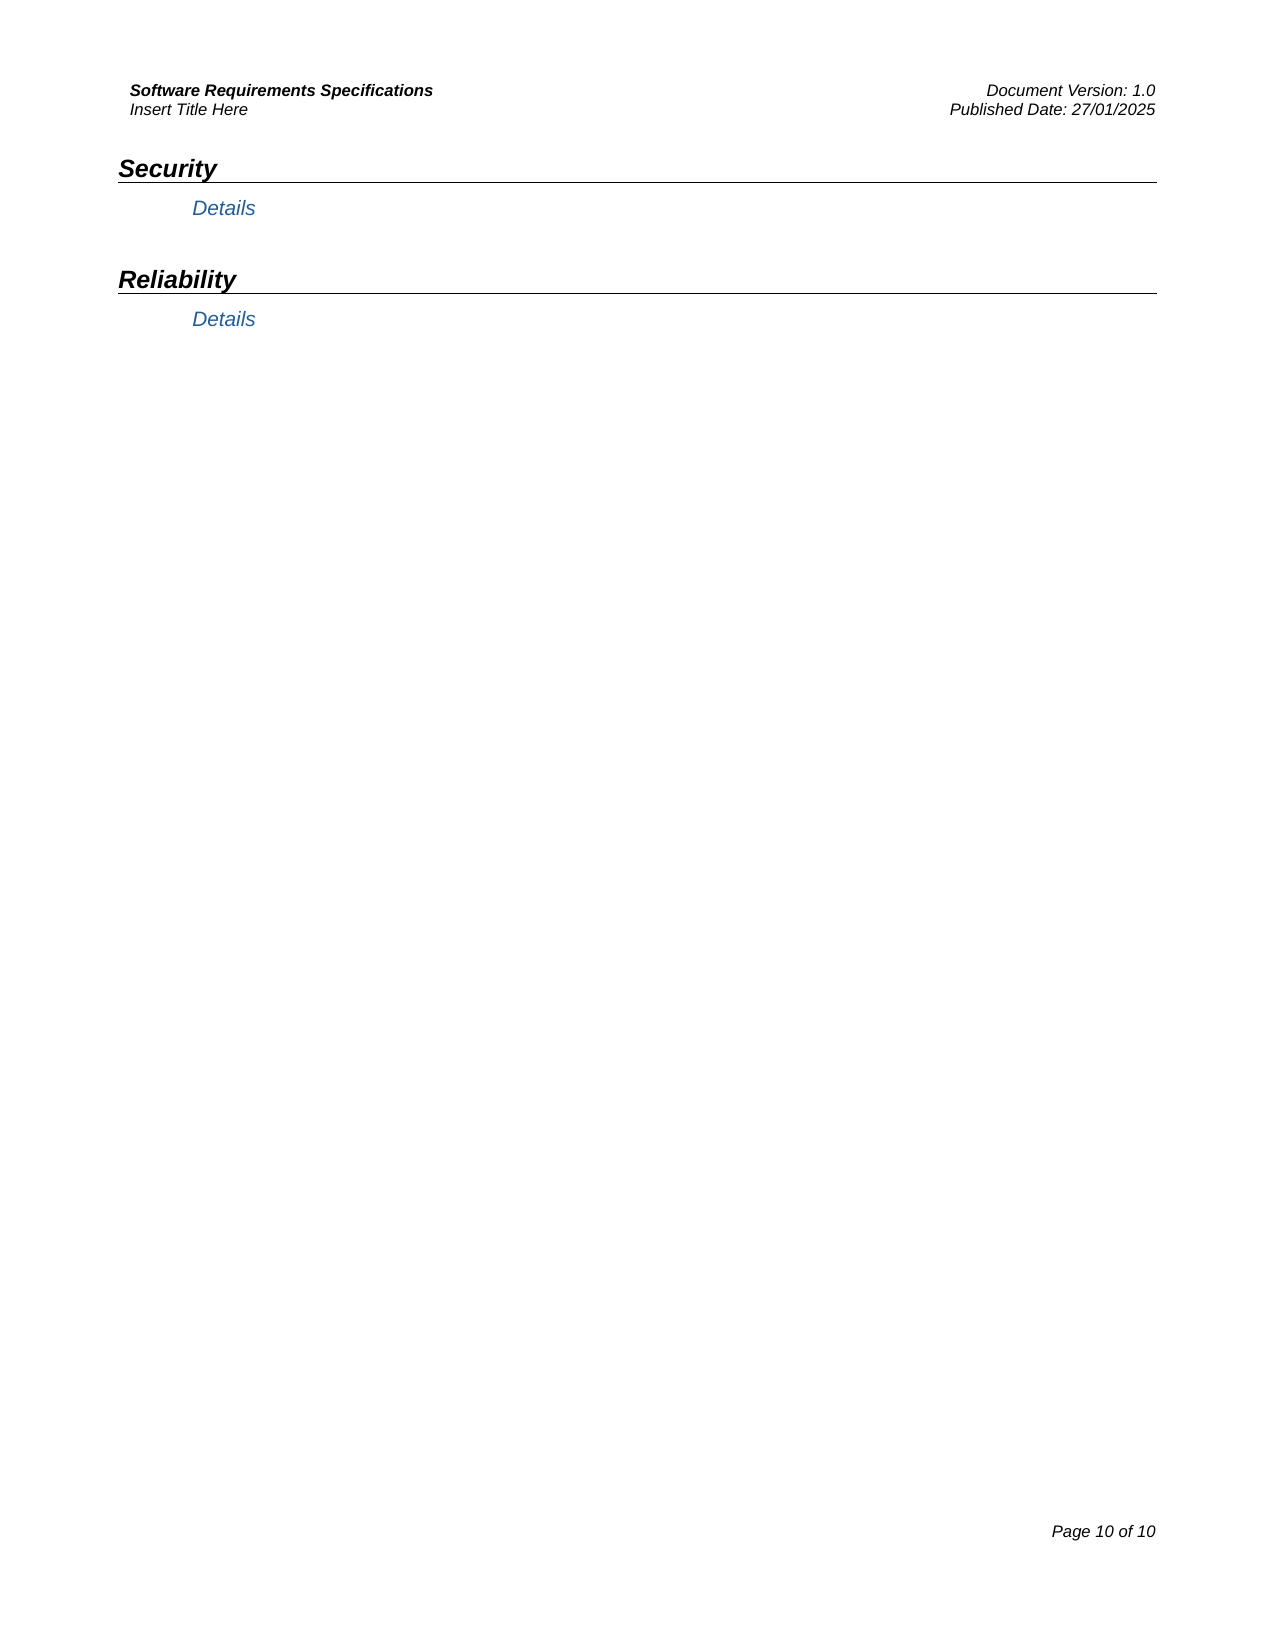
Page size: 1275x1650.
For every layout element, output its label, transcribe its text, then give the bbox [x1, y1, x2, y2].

subtitle Security [118, 153, 1157, 182]
subtitle Details [192, 306, 1157, 330]
subtitle Details [192, 195, 1157, 219]
subtitle Reliability [118, 265, 1157, 293]
